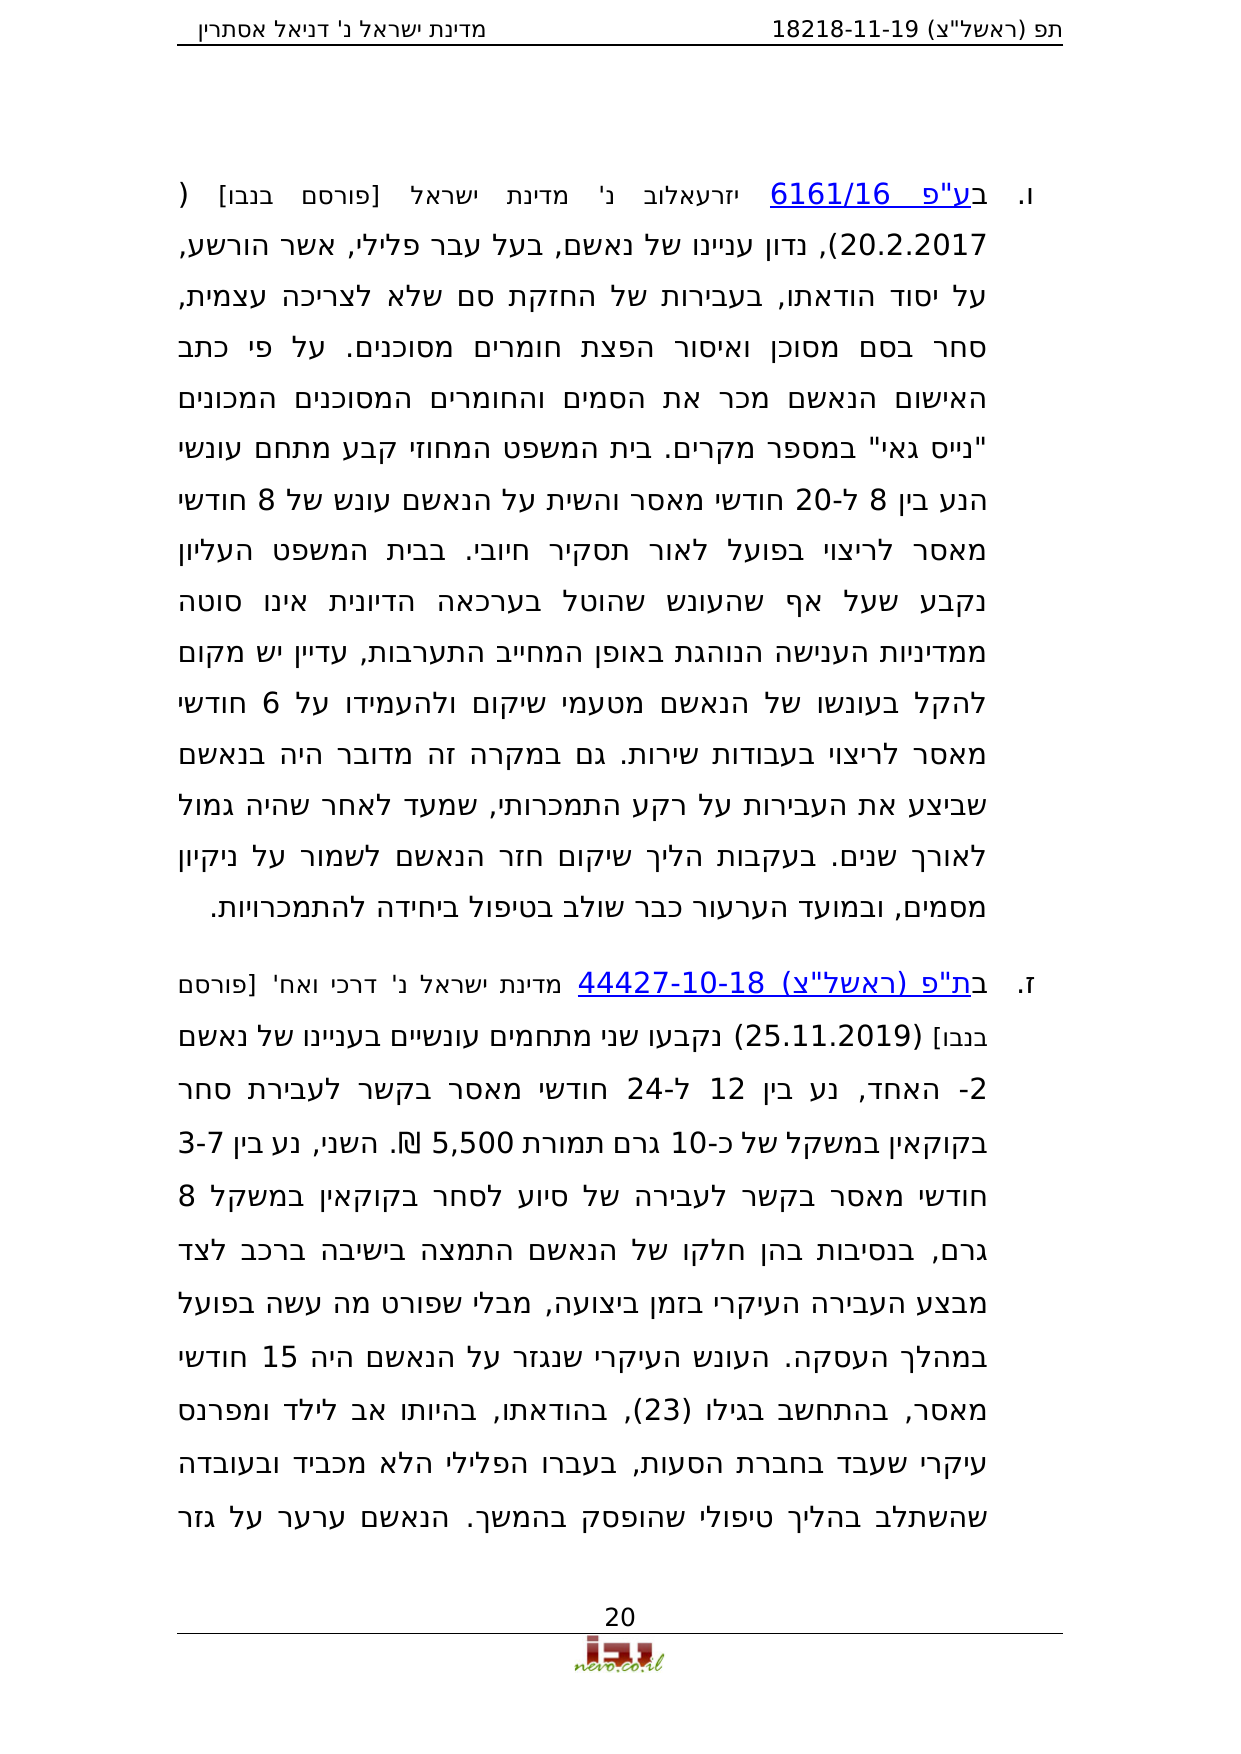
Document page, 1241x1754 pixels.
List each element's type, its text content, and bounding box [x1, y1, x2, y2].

list בע"פ 6161/16 יזרעאלוב נ' מדינת ישראל [פורסם בנבו] (20.2.2017), נדון עניינו של נאשם, בעל עבר פלילי, אשר הורשע, על יסוד הודאתו, בעבירות של החזקת סם שלא לצריכה עצמית, סחר בסם מסוכן ואיסור הפצת חומרים מסוכנים. על פי כתב האישום הנאשם מכר את הסמים והחומרים המסוכנים המכונים "נייס גאי" במספר מקרים. בית המשפט המחוזי קבע מתחם עונשי הנע בין 8 ל-20 חודשי מאסר והשית על הנאשם עונש של 8 חודשי מאסר לריצוי בפועל לאור תסקיר חיובי. בבית המשפט העליון נקבע שעל אף שהעונש שהוטל בערכאה הדיונית אינו סוטה ממדיניות הענישה הנוהגת באופן המחייב התערבות, עדיין יש מקום להקל בעונשו של הנאשם מטעמי שיקום ולהעמידו על 6 חודשי מאסר לריצוי בעבודות שירות. גם במקרה זה מדובר היה בנאשם שביצע את העבירות על רקע התמכרותי, שמעד לאחר שהיה גמול לאורך שנים. בעקבות הליך שיקום חזר הנאשם לשמור על ניקיון מסמים, ובמועד הערעור כבר שולב בטיפול ביחידה להתמכרויות. [177, 177, 1026, 924]
picture [574, 1635, 666, 1673]
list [177, 966, 1026, 1534]
